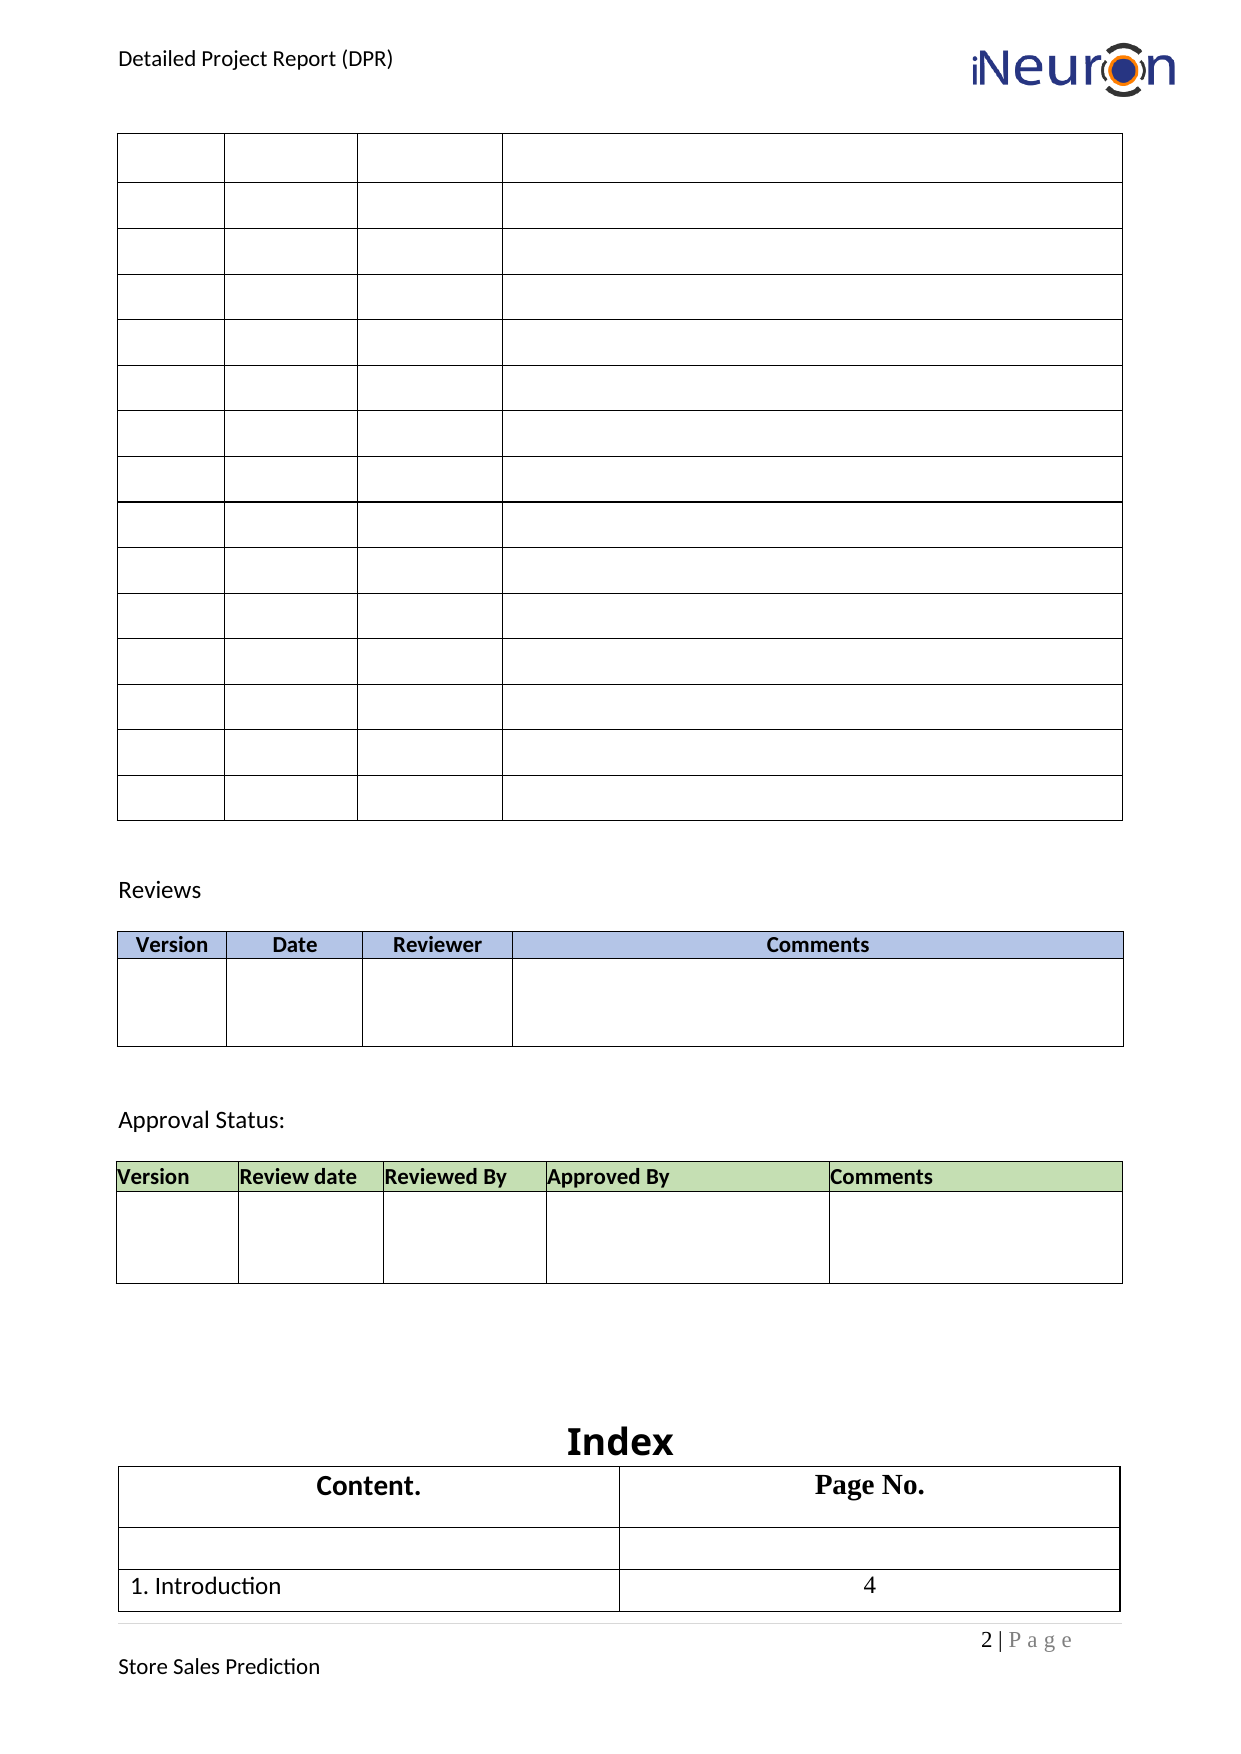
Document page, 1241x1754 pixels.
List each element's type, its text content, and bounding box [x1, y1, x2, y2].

table_cell [358, 366, 502, 410]
table_header Reviewer [363, 932, 512, 958]
table_cell [547, 1192, 829, 1282]
table_cell [225, 320, 357, 365]
table_header Content. [119, 1467, 619, 1527]
table_cell [118, 183, 224, 228]
table_cell [503, 320, 1122, 365]
table_cell [225, 457, 357, 501]
table_cell [225, 503, 357, 547]
table_cell [503, 639, 1122, 683]
table_cell [225, 730, 357, 774]
table_cell [358, 776, 502, 820]
table_cell [227, 959, 362, 1046]
table_cell [118, 275, 224, 319]
table_cell [830, 1192, 1122, 1282]
table_cell 1. Introduction [119, 1570, 619, 1611]
table_cell [358, 503, 502, 547]
table_cell [119, 1528, 619, 1569]
table_header Version [117, 1162, 238, 1191]
table_cell [118, 366, 224, 410]
table_cell [239, 1192, 383, 1282]
table_cell [358, 594, 502, 638]
table_cell [118, 685, 224, 729]
table_cell [118, 320, 224, 365]
text Reviews [118, 874, 1122, 904]
table_header Page No. [620, 1467, 1119, 1527]
table_cell [503, 776, 1122, 820]
table_cell [118, 730, 224, 774]
table_cell [225, 776, 357, 820]
table_cell [118, 776, 224, 820]
table_cell [358, 275, 502, 319]
table_cell [225, 366, 357, 410]
table_header Approved By [547, 1162, 829, 1191]
subtitle Approval Status: [118, 1104, 1122, 1134]
table_cell [503, 411, 1122, 456]
table_header Date [227, 932, 362, 958]
table_cell [358, 183, 502, 228]
table_cell [358, 320, 502, 365]
table_cell [363, 959, 512, 1046]
table_cell [358, 685, 502, 729]
table_cell [225, 275, 357, 319]
table_cell [503, 548, 1122, 592]
text Index [118, 1415, 1122, 1466]
table_cell [225, 594, 357, 638]
table_cell [503, 366, 1122, 410]
table_cell [503, 457, 1122, 501]
table_header Review date [239, 1162, 383, 1191]
table_cell [118, 548, 224, 592]
table_cell [503, 594, 1122, 638]
table_cell [118, 639, 224, 683]
table_cell [503, 685, 1122, 729]
table_cell [118, 457, 224, 501]
table_cell [225, 685, 357, 729]
table_cell [620, 1528, 1119, 1569]
table_cell [358, 134, 502, 182]
table_header Comments [830, 1162, 1122, 1191]
table_cell [358, 730, 502, 774]
table_cell [118, 959, 226, 1046]
table_header Version [118, 932, 226, 958]
table_cell [225, 183, 357, 228]
table_cell [358, 411, 502, 456]
table_cell [503, 730, 1122, 774]
table_cell 4 [620, 1570, 1119, 1611]
table_cell [118, 134, 224, 182]
table_cell [225, 411, 357, 456]
table_cell [118, 411, 224, 456]
table_cell [503, 134, 1122, 182]
table_cell [225, 548, 357, 592]
table_cell [503, 503, 1122, 547]
table_cell [358, 639, 502, 683]
table_cell [225, 229, 357, 274]
table_cell [384, 1192, 546, 1282]
table_cell [513, 959, 1123, 1046]
table_cell [118, 229, 224, 274]
table_cell [225, 639, 357, 683]
table_cell [358, 457, 502, 501]
table_header Comments [513, 932, 1123, 958]
table_cell [118, 594, 224, 638]
table_cell [358, 548, 502, 592]
table_cell [503, 183, 1122, 228]
picture [972, 42, 1175, 97]
table_cell [117, 1192, 238, 1282]
table_cell [358, 229, 502, 274]
table_cell [503, 229, 1122, 274]
table_header Reviewed By [384, 1162, 546, 1191]
table_cell [118, 503, 224, 547]
table_cell [225, 134, 357, 182]
table_cell [503, 275, 1122, 319]
